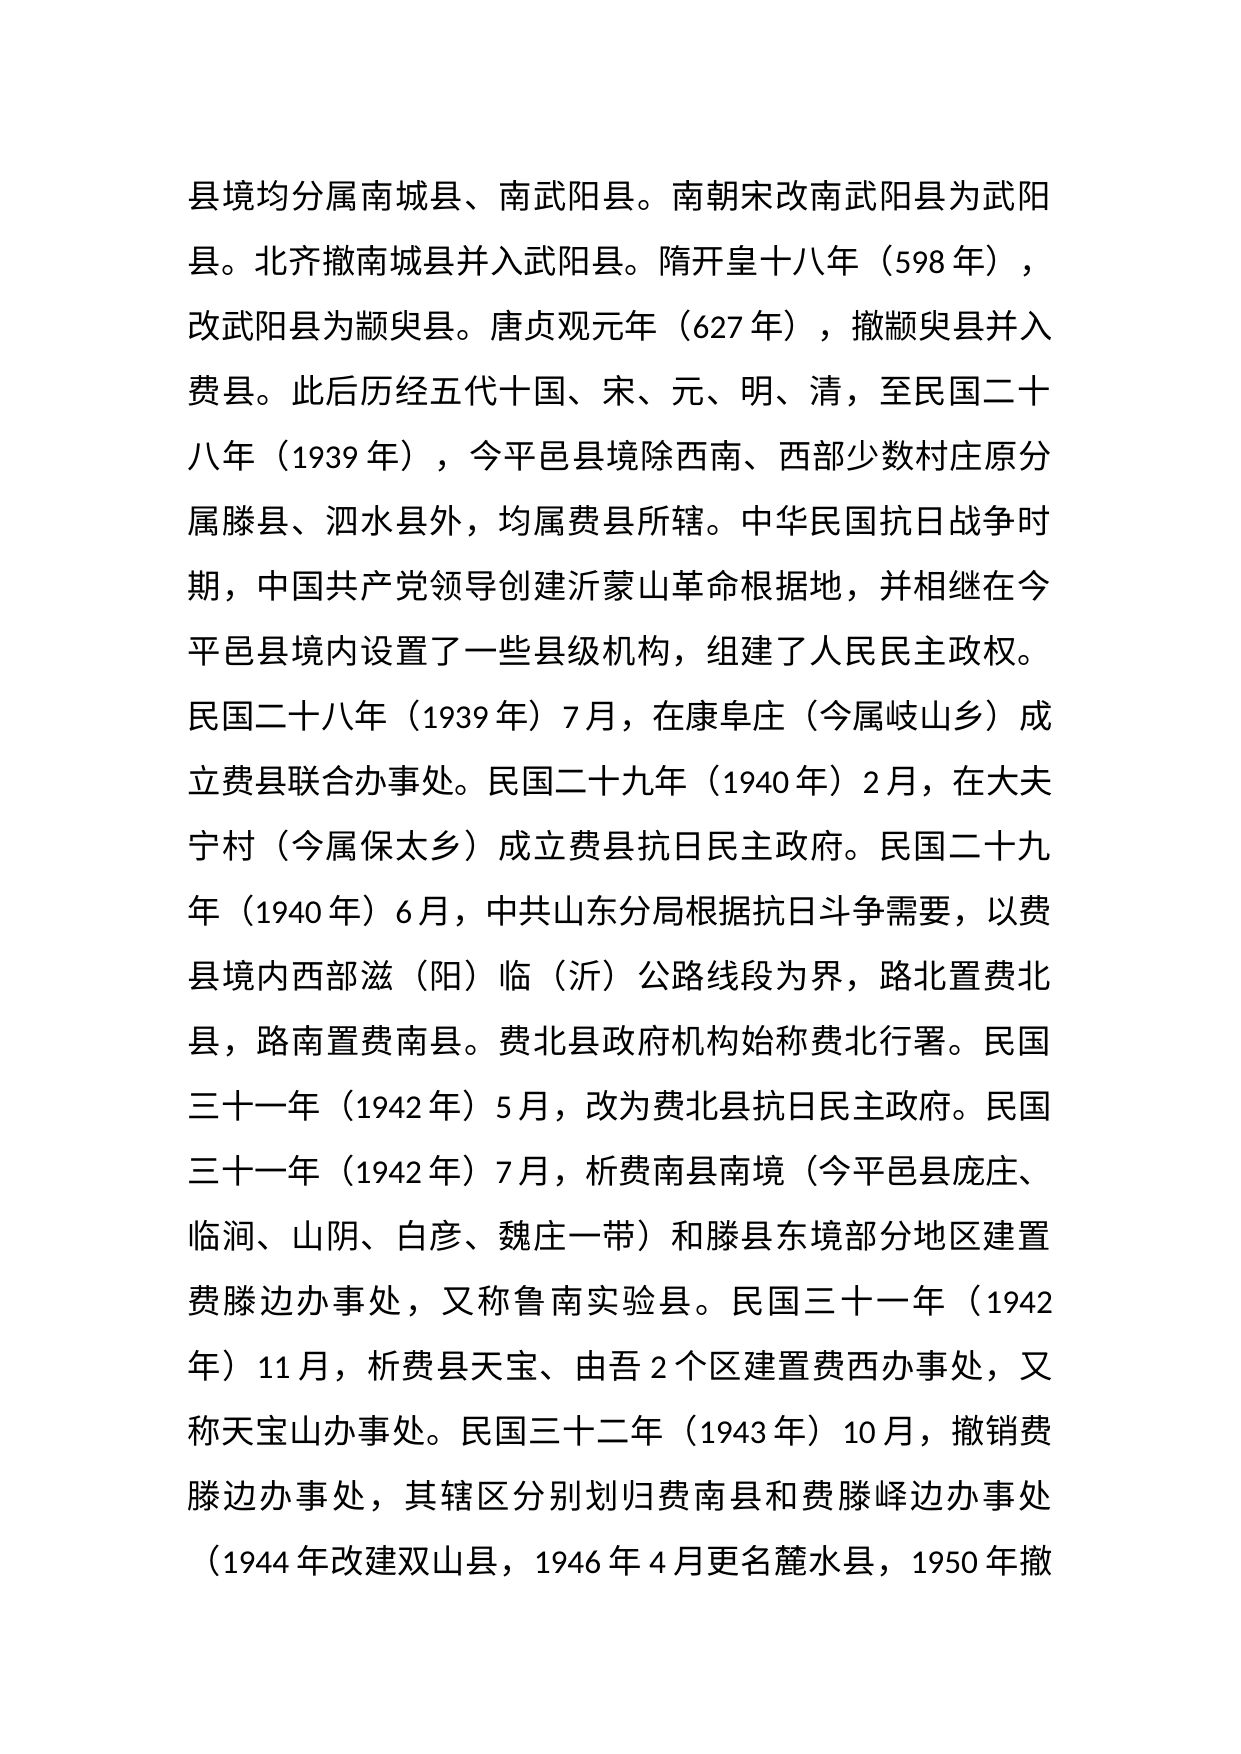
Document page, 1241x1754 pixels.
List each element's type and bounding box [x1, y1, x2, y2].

text [187, 162, 1053, 1592]
